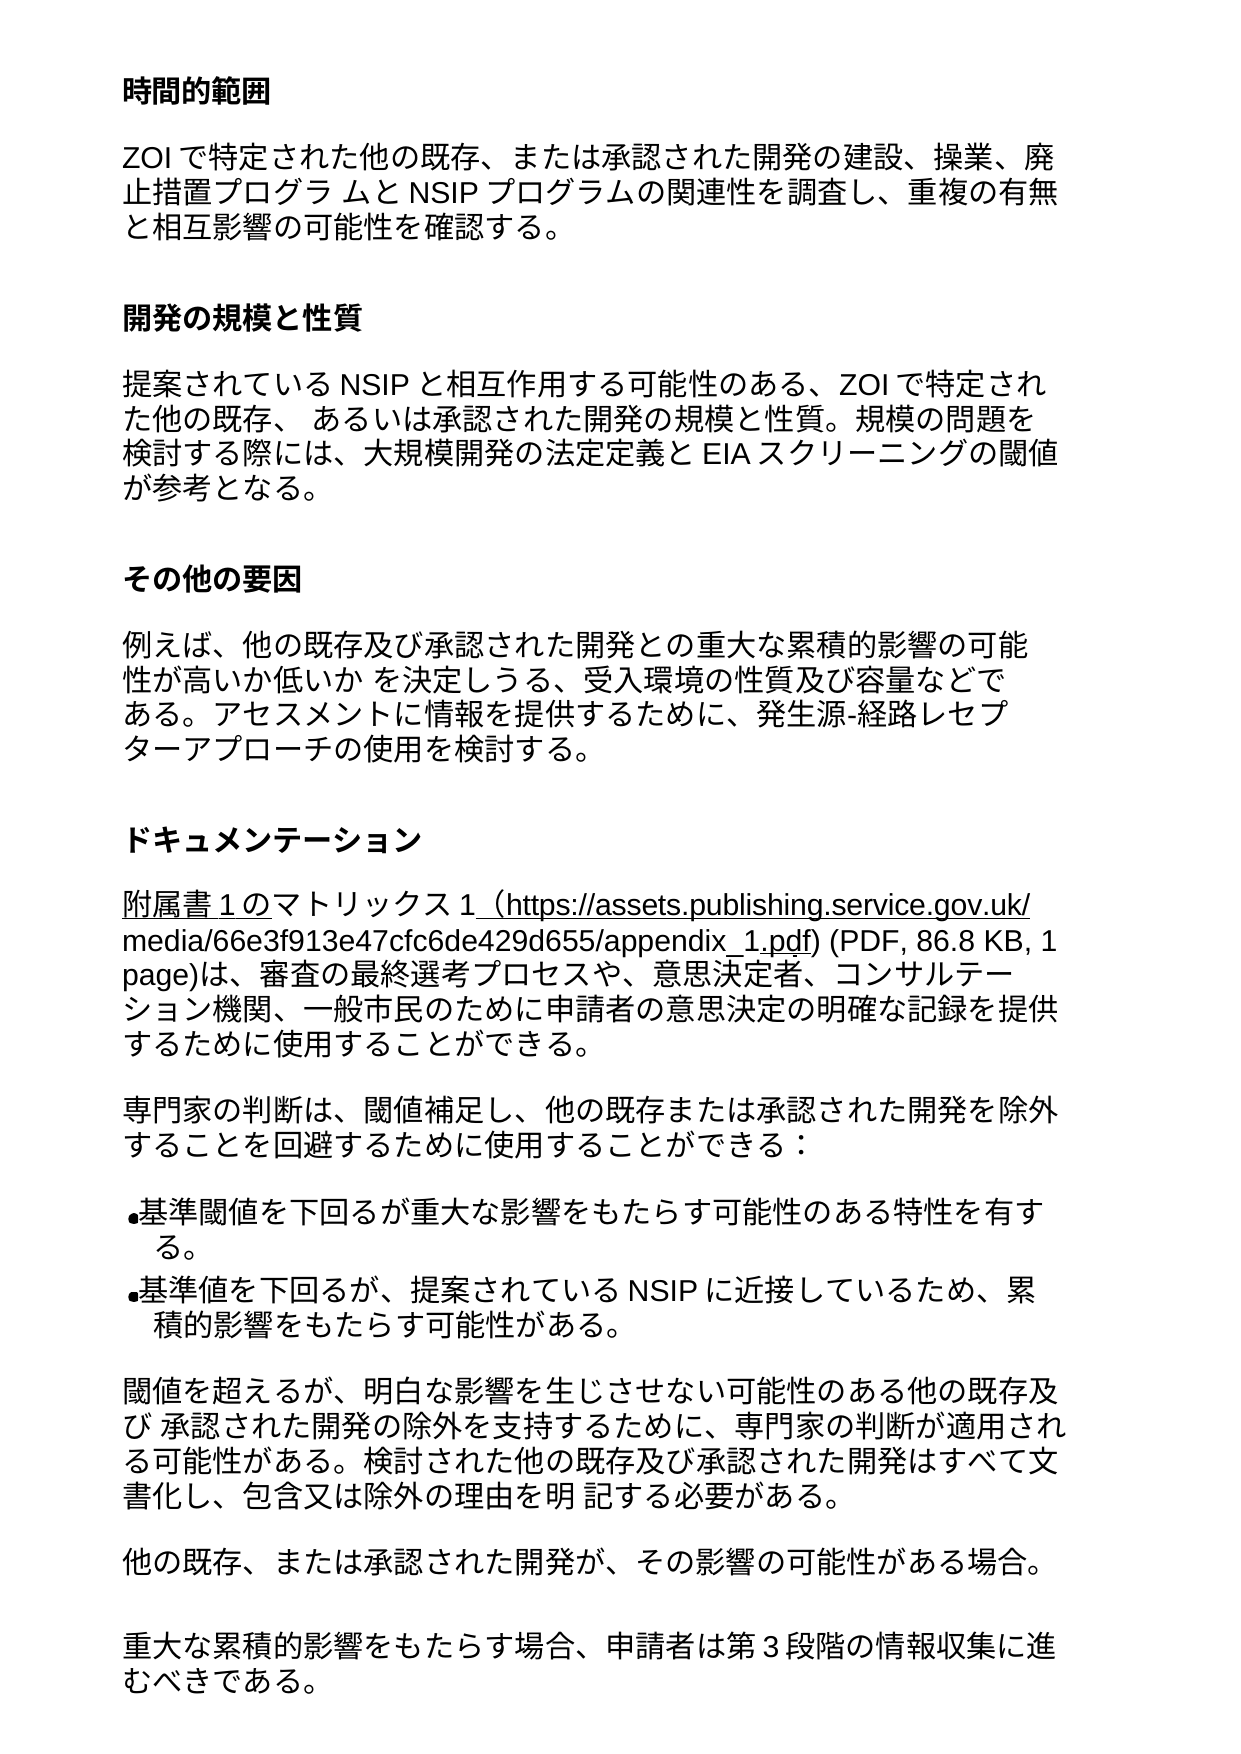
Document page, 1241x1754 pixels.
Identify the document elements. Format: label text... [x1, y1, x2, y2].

text media/66e3f913e47cfc6de429d655/appendix_1.pdf) (PDF, 86.8 KB, 1 page)は、審査の最終選考プロセスや、意思決定者、コンサルテーション機関、一般市民のために申請者の意思決定の明確な記録を提供するために使用することができる。 [122, 923, 1064, 1062]
text 重大な累積的影響をもたらす場合、申請者は第3段階の情報収集に進むべきである。 [122, 1629, 1064, 1699]
subtitle ドキュメンテーション [122, 823, 1181, 858]
subtitle その他の要因 [122, 562, 1181, 597]
subtitle 開発の規模と性質 [122, 301, 1181, 336]
text 他の既存、または承認された開発が、その影響の可能性がある場合。 [122, 1544, 1181, 1579]
text 基準値を下回るが、提案されているNSIPに近接しているため、累積的影響をもたらす可能性がある。 [128, 1273, 1064, 1343]
text 附属書1のマトリックス1（https://assets.publishing.service.gov.uk/ [122, 889, 1181, 923]
text 提案されているNSIPと相互作用する可能性のある、ZOIで特定された他の既存、 あるいは承認された開発の規模と性質。規模の問題を検討する際には、大規模開発の法定定義とEIAスクリーニングの閾値が参考となる。 [122, 367, 1064, 506]
text 専門家の判断は、閾値補足し、他の既存または承認された開発を除外することを回避するために使用することができる： [122, 1093, 1074, 1163]
text 例えば、他の既存及び承認された開発との重大な累積的影響の可能性が高いか低いか を決定しうる、受入環境の性質及び容量などである。アセスメントに情報を提供するために、発生源-経路レセプターアプローチの使用を検討する。 [122, 628, 1033, 767]
picture [128, 1213, 139, 1224]
picture [128, 1292, 139, 1302]
subtitle 時間的範囲 [122, 74, 1181, 109]
text 基準閾値を下回るが重大な影響をもたらす可能性のある特性を有する。 [128, 1195, 1064, 1264]
text 閾値を超えるが、明白な影響を生じさせない可能性のある他の既存及び 承認された開発の除外を支持するために、専門家の判断が適用される可能性がある。検討された他の既存及び承認された開発はすべて文書化し、包含又は除外の理由を明 記する必要がある。 [122, 1374, 1071, 1513]
text ZOIで特定された他の既存、または承認された開発の建設、操業、廃止措置プログラ ムとNSIPプログラムの関連性を調査し、重複の有無と相互影響の可能性を確認する。 [122, 140, 1074, 245]
